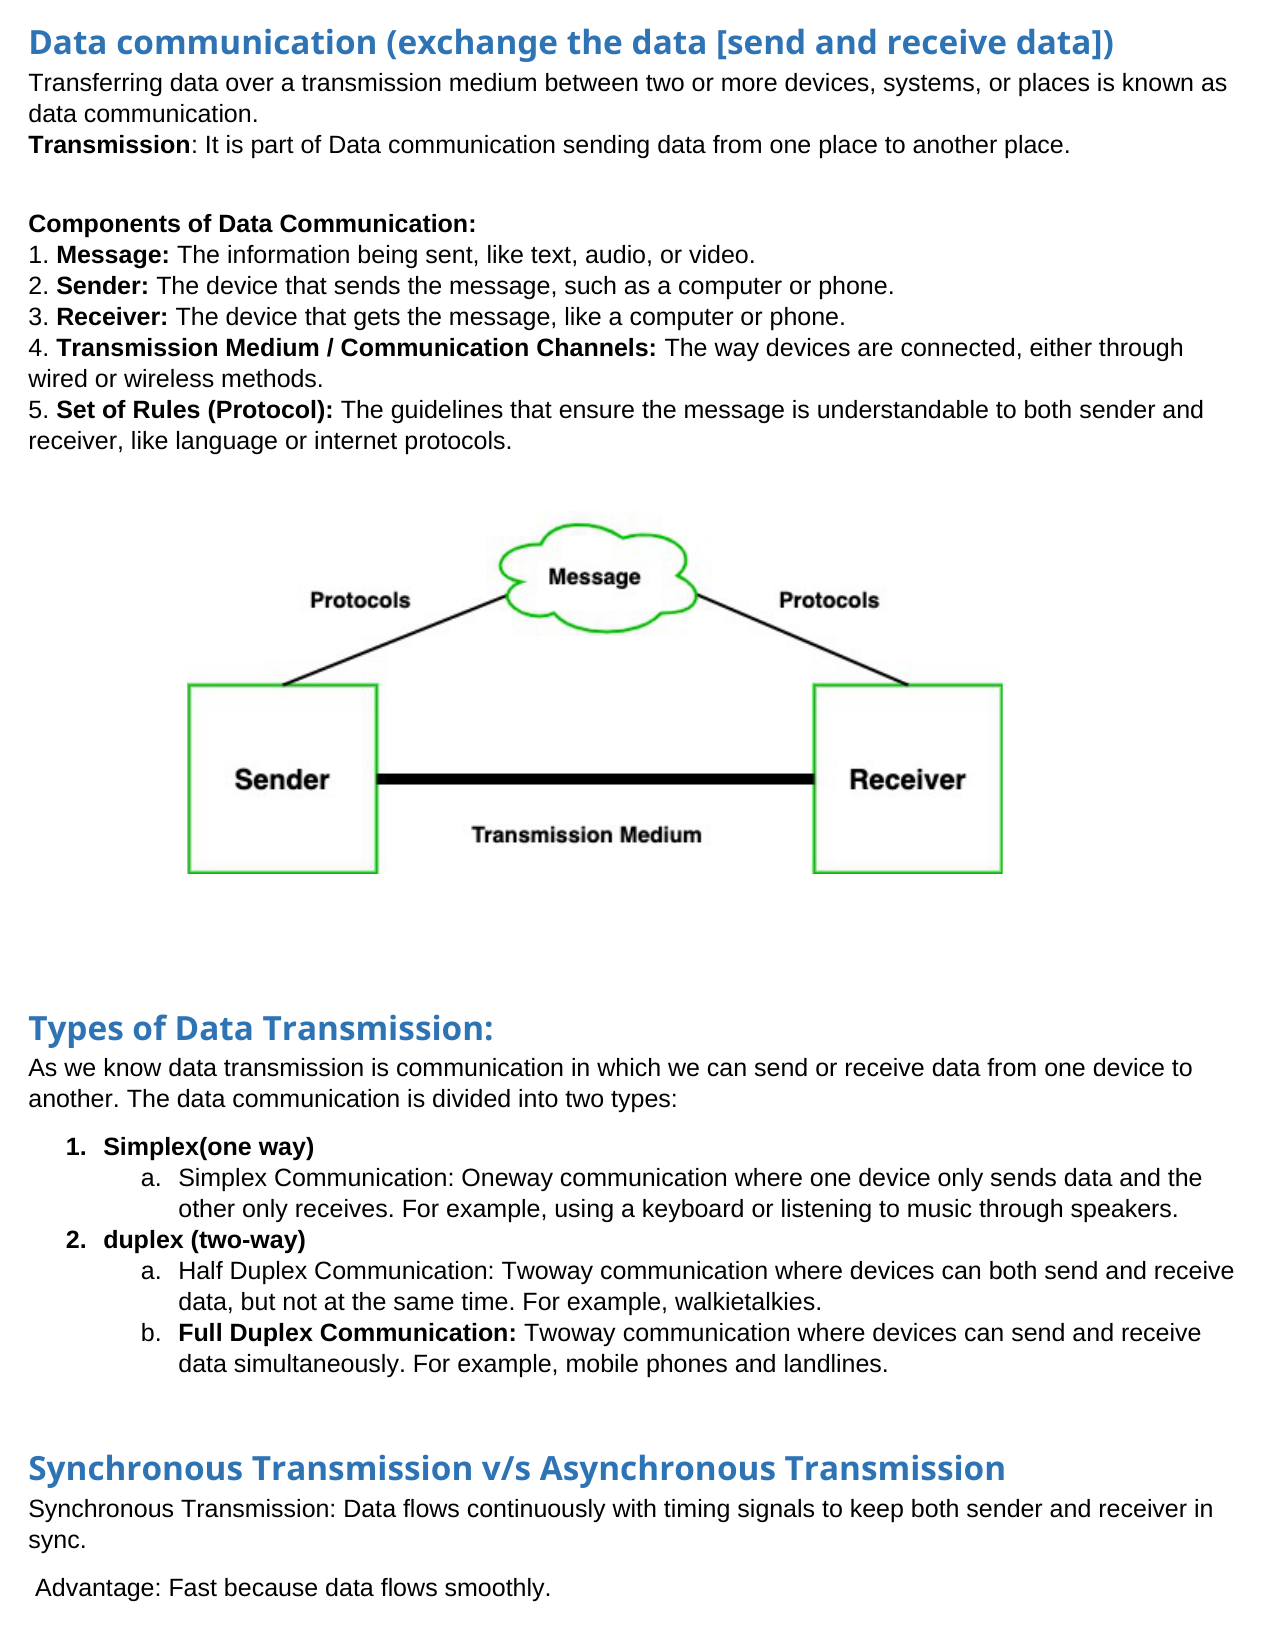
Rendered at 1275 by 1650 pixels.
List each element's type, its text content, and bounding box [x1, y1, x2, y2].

list duplex (two-way) [66, 1225, 1247, 1254]
list Simplex Communication: Oneway communication where one device only sends data and the other only receives. For example, using a keyboard or listening to music through speakers. [141, 1163, 1247, 1223]
text Transmission: It is part of Data communication sending data from one place to another place. [28, 130, 1247, 158]
picture [187, 511, 1003, 874]
text 4. Transmission Medium / Communication Channels: The way devices are connected, either through wired or wireless methods. [28, 333, 1247, 392]
text 1. Message: The information being sent, like text, audio, or video. [28, 239, 1247, 268]
list Simplex(one way) [66, 1132, 1247, 1161]
text Components of Data Communication: [28, 208, 1247, 237]
text As we know data transmission is communication in which we can send or receive data from one device to another. The data communication is divided into two types: [28, 1053, 1247, 1113]
text 3. Receiver: The device that gets the message, like a computer or phone. [28, 302, 1247, 330]
list Half Duplex Communication: Twoway communication where devices can both send and receive data, but not at the same time. For example, walkietalkies. [141, 1256, 1247, 1316]
text Advantage: Fast because data flows smoothly. [28, 1572, 1247, 1601]
text Transferring data over a transmission medium between two or more devices, systems, or places is known as data communication. [28, 68, 1247, 127]
subtitle Data communication (exchange the data [send and receive data]) [28, 19, 1247, 64]
subtitle Types of Data Transmission: [28, 1004, 1247, 1050]
list Full Duplex Communication: Twoway communication where devices can send and receive data simultaneously. For example, mobile phones and landlines. [141, 1318, 1247, 1378]
text 2. Sender: The device that sends the message, such as a computer or phone. [28, 271, 1247, 299]
text Synchronous Transmission: Data flows continuously with timing signals to keep both sender and receiver in sync. [28, 1494, 1247, 1553]
subtitle Synchronous Transmission v/s Asynchronous Transmission [28, 1445, 1247, 1490]
text 5. Set of Rules (Protocol): The guidelines that ensure the message is understandable to both sender and receiver, like language or internet protocols. [28, 395, 1247, 454]
